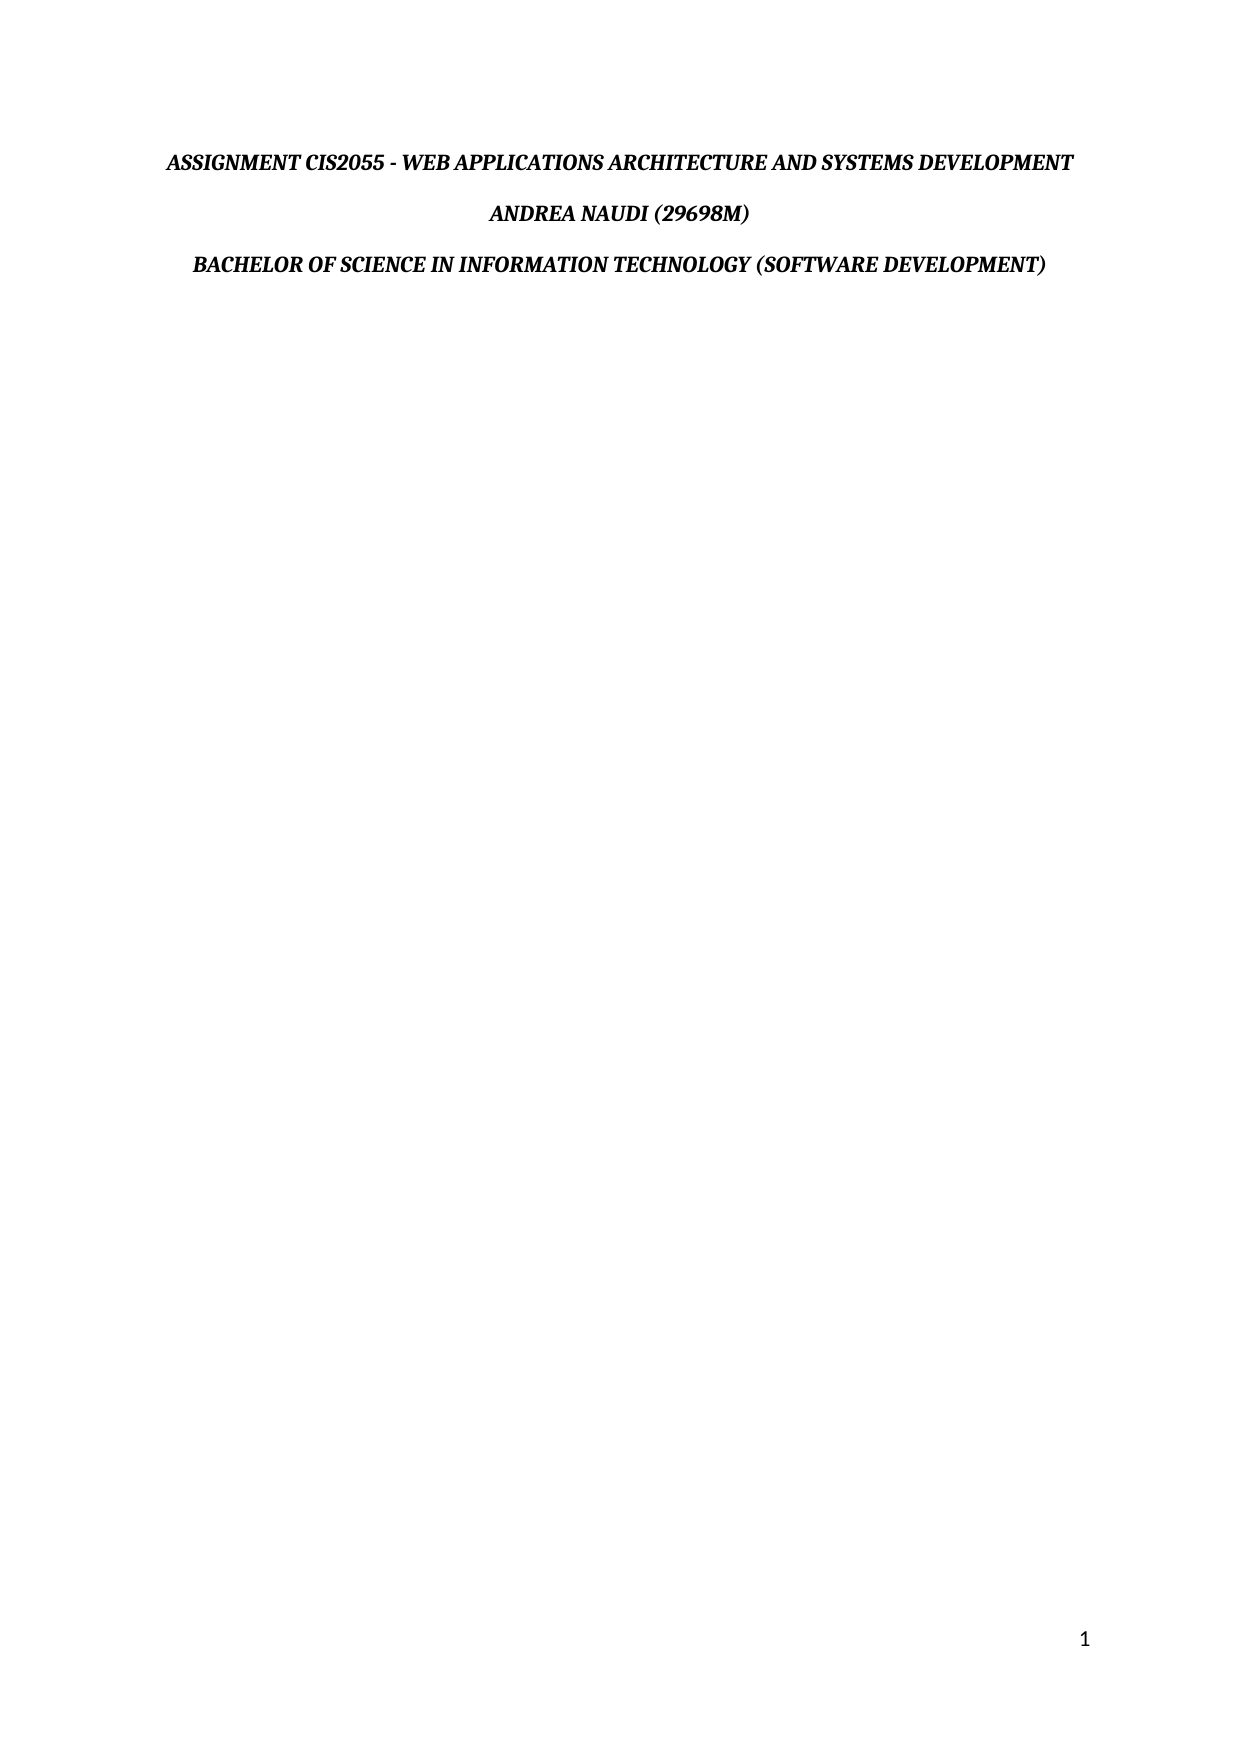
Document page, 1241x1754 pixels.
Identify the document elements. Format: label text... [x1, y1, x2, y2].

text BACHELOR OF SCIENCE IN INFORMATION TECHNOLOGY (SOFTWARE DEVELOPMENT) [150, 252, 1090, 278]
text ANDREA NAUDI (29698M) [150, 201, 1090, 227]
text ASSIGNMENT CIS2055 - WEB APPLICATIONS ARCHITECTURE AND SYSTEMS DEVELOPMENT [150, 150, 1090, 176]
